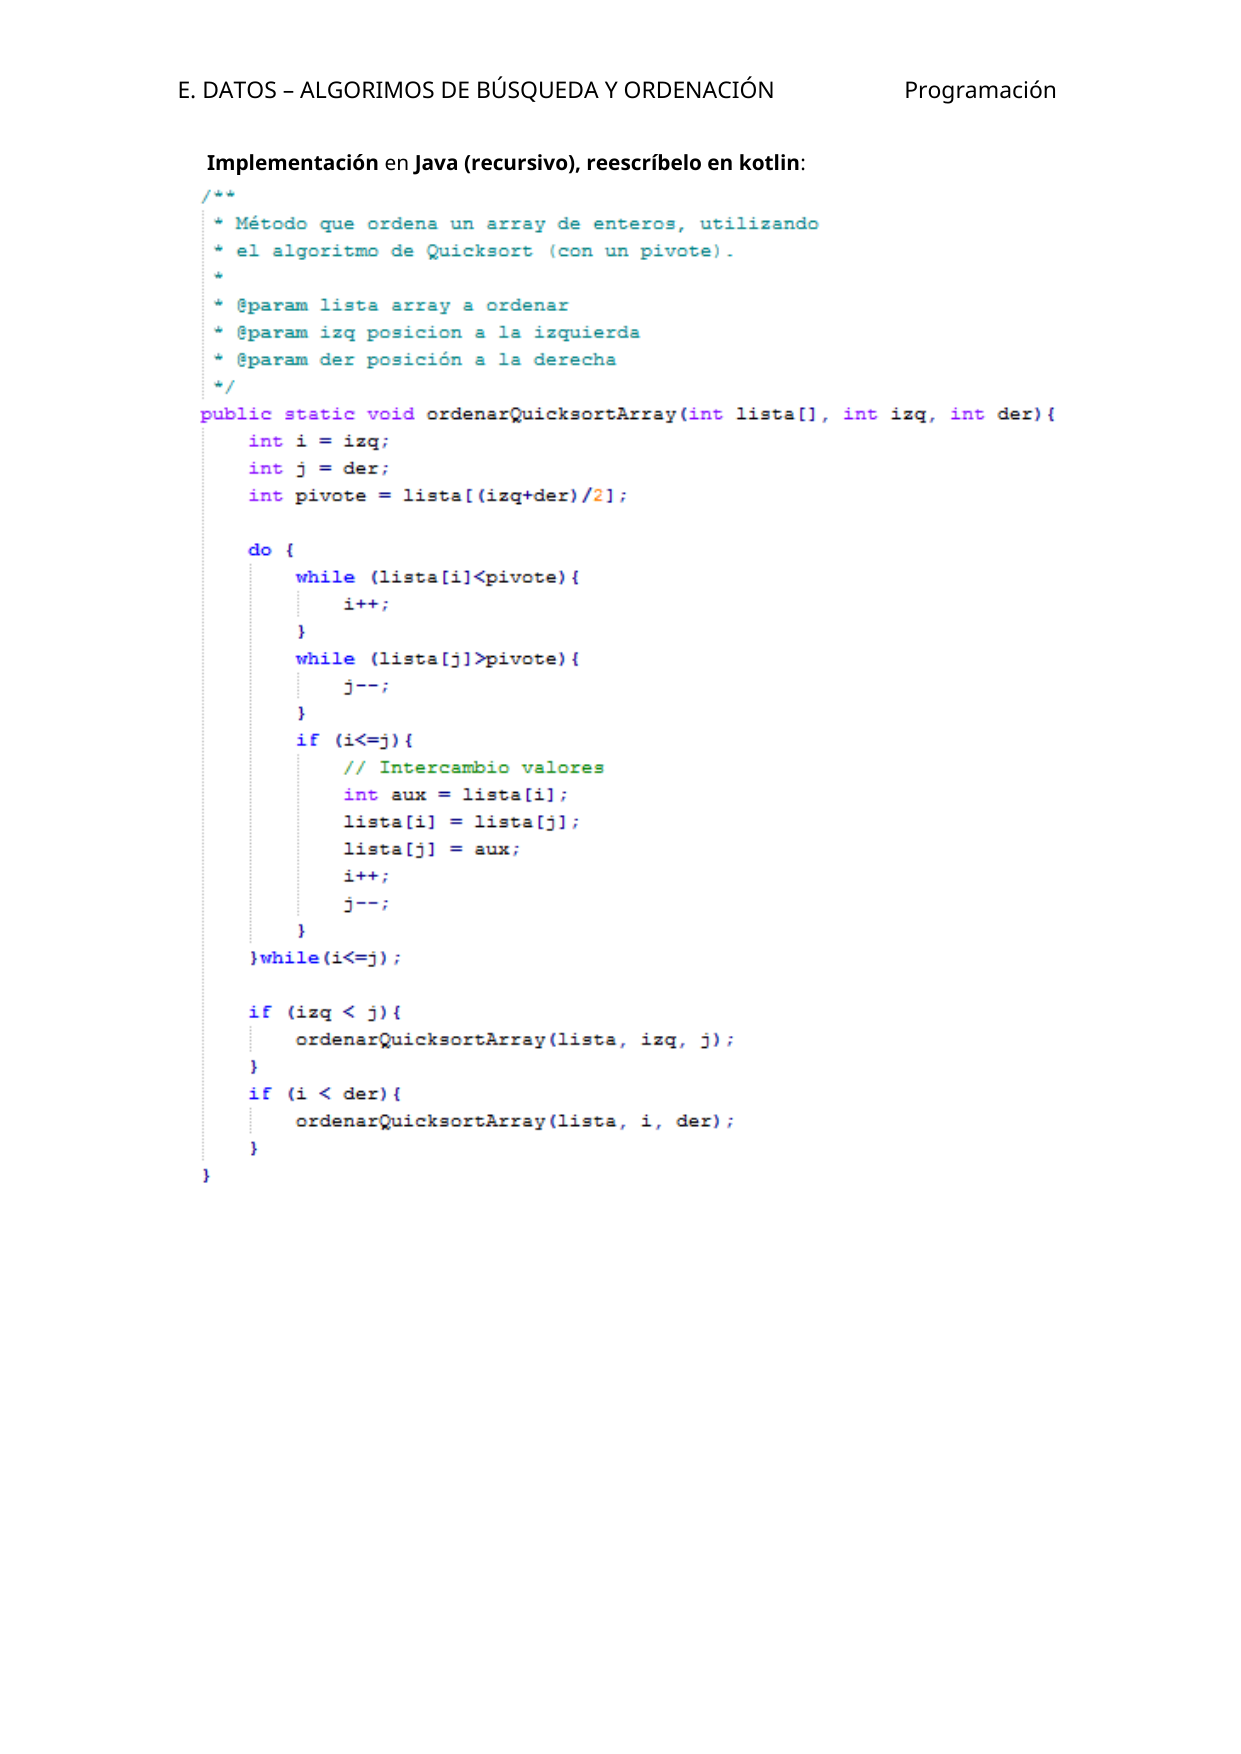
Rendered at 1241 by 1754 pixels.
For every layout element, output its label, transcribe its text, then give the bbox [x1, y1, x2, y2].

text Implementación en Java (recursivo), reescríbelo en kotlin: [207, 148, 1063, 176]
picture [177, 176, 1063, 1205]
